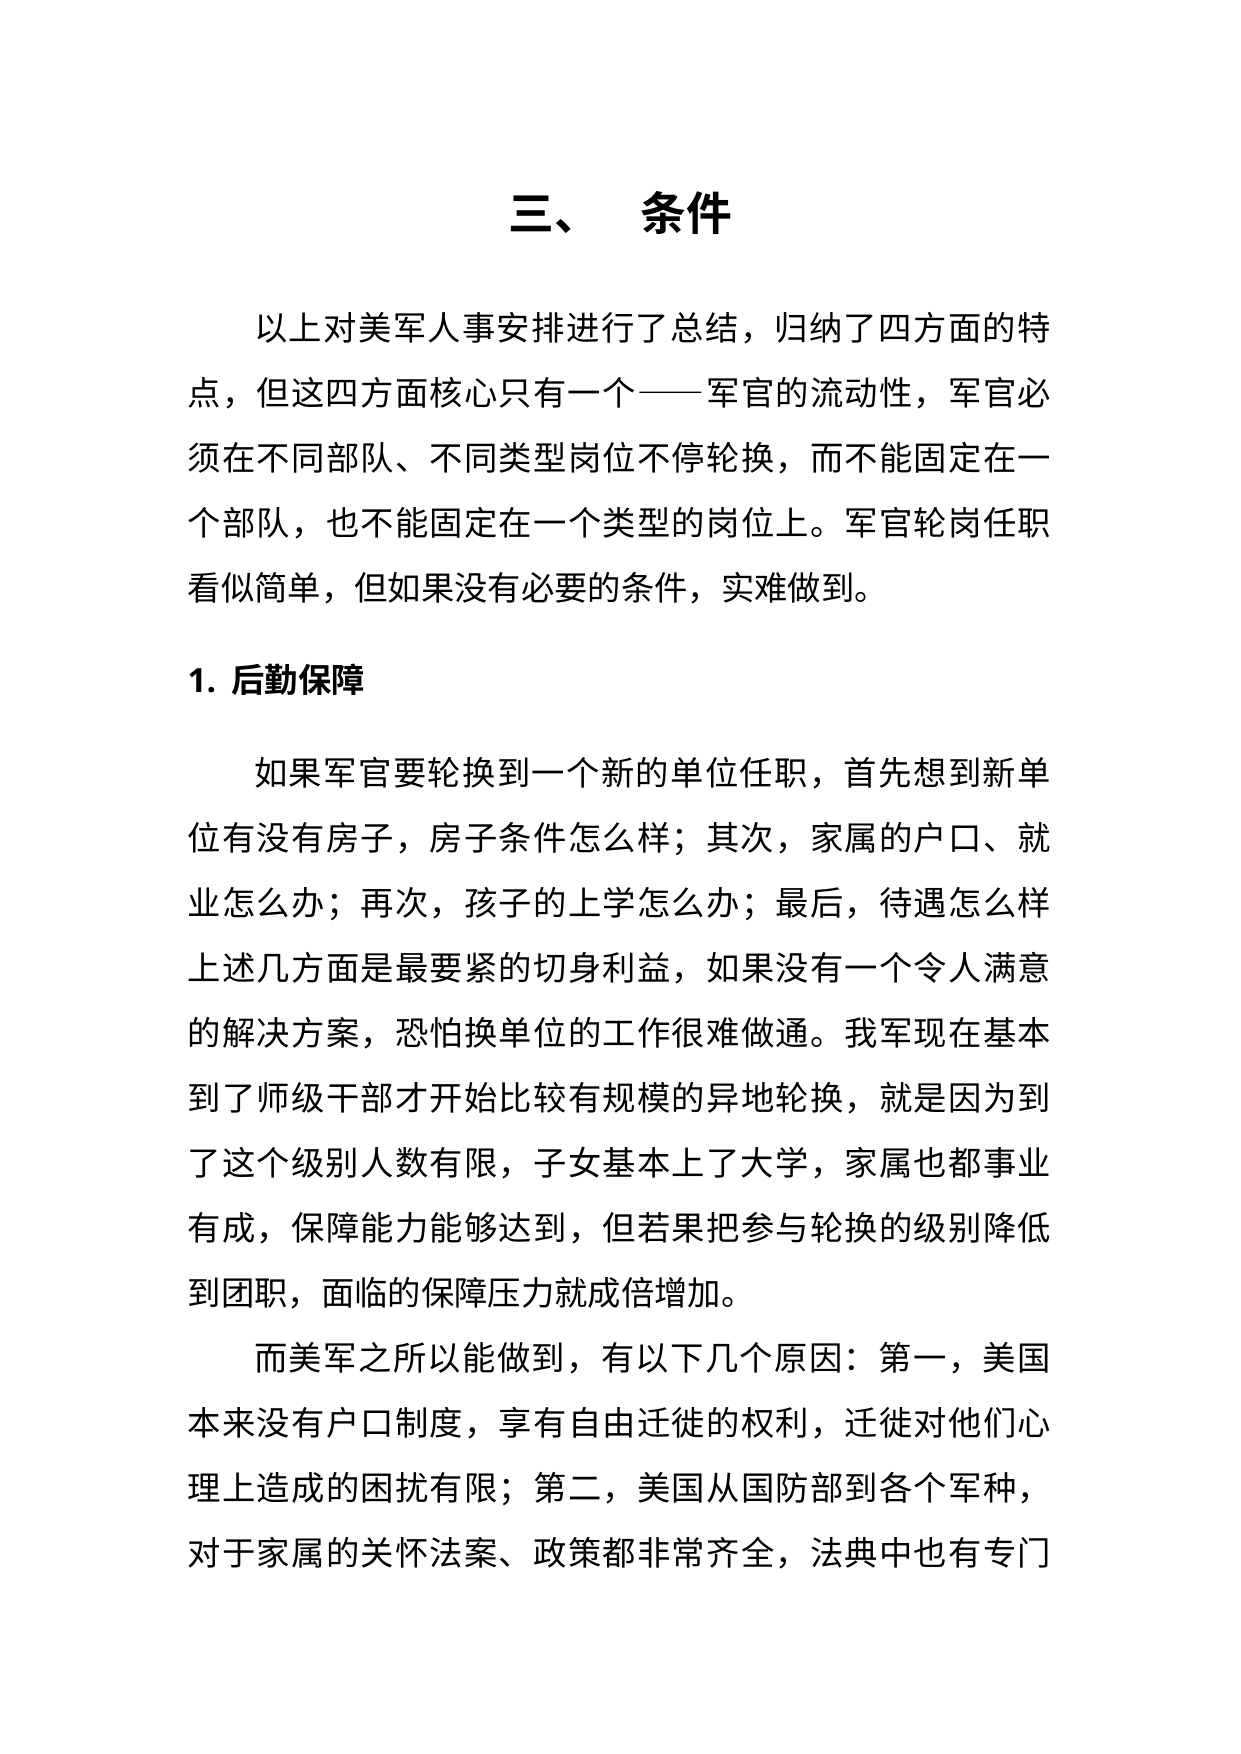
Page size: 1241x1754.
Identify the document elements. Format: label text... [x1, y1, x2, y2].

subtitle 条件 [187, 162, 1053, 259]
text 以上对美军人事安排进行了总结，归纳了四方面的特点，但这四方面核心只有一个——军官的流动性，军官必须在不同部队、不同类型岗位不停轮换，而不能固定在一个部队，也不能固定在一个类型的岗位上。军官轮岗任职，看似简单，但如果没有必要的条件，实难做到。 [187, 294, 1053, 619]
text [187, 1323, 1053, 1583]
subtitle 后勤保障 [187, 646, 1053, 711]
text 如果军官要轮换到一个新的单位任职，首先想到新单位有没有房子，房子条件怎么样；其次，家属的户口、就业怎么办；再次，孩子的上学怎么办；最后，待遇怎么样。上述几方面是最要紧的切身利益，如果没有一个令人满意的解决方案，恐怕换单位的工作很难做通。我军现在基本到了师级干部才开始比较有规模的异地轮换，就是因为到了这个级别人数有限，子女基本上了大学，家属也都事业有成，保障能力能够达到，但若果把参与轮换的级别降低到团职，面临的保障压力就成倍增加。 [187, 738, 1053, 1323]
